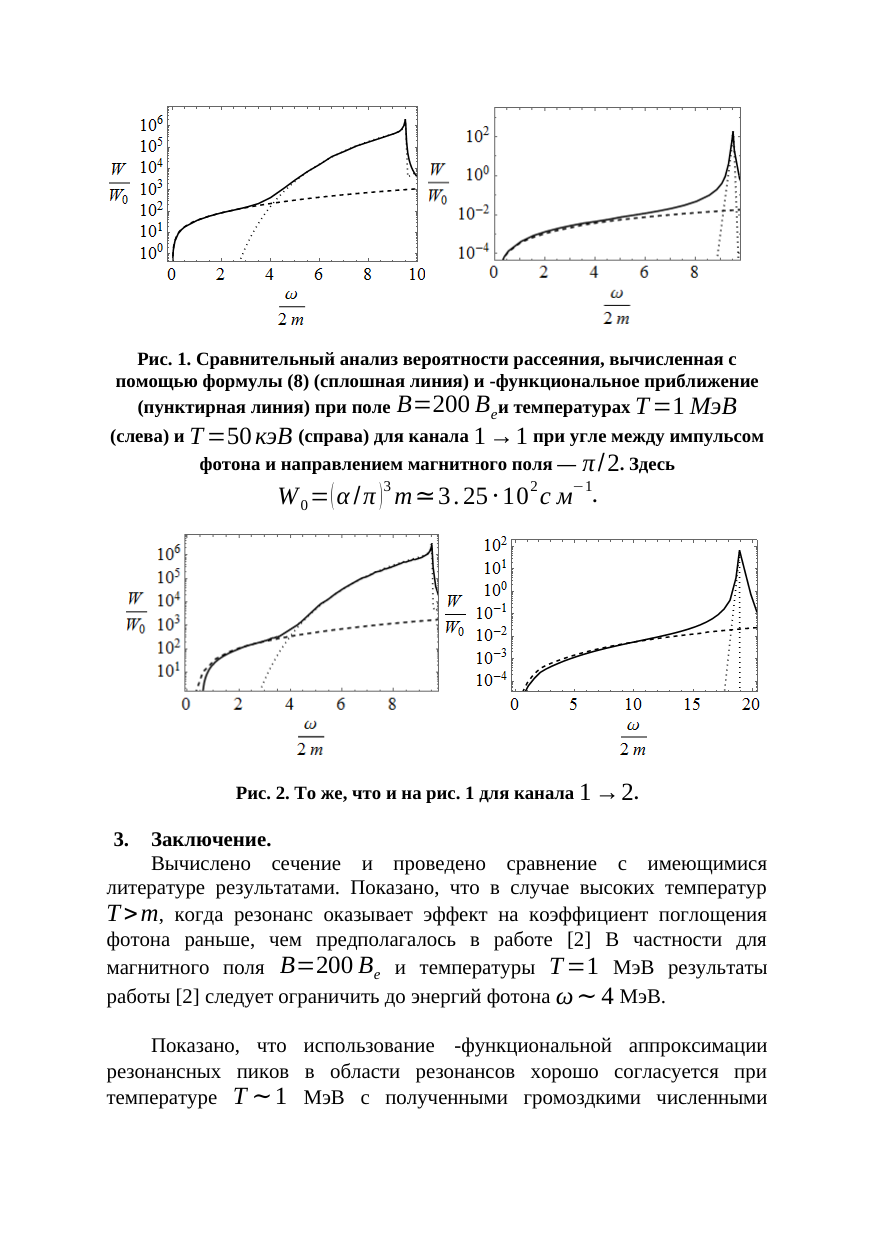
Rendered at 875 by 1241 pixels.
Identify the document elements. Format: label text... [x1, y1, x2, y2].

text Рис. 2. То же, что и на рис. 1 для канала . [106, 779, 768, 806]
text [106, 1031, 768, 1110]
text Рис. 1. Сравнительный анализ вероятности рассеяния, вычисленная с помощью формулы (8) (сплошная линия) и -функциональное приближение (пунктирная линия) при поле и температурах (слева) и (справа) для канала при угле между импульсом фотона и направлением магнитного поля — . Здесь . [106, 348, 768, 513]
text Вычислено сечение и проведено сравнение с имеющимися литературе результатами. Показано, что в случае высоких температур , когда резонанс оказывает эффект на коэффициент поглощения фотона раньше, чем предполагалось в работе [2] В частности для магнитного поля и температуры МэВ результаты работы [2] следует ограничить до энергий фотона МэВ. [106, 851, 768, 1010]
picture [106, 106, 744, 327]
list Заключение. [113, 827, 768, 851]
picture [123, 534, 762, 758]
